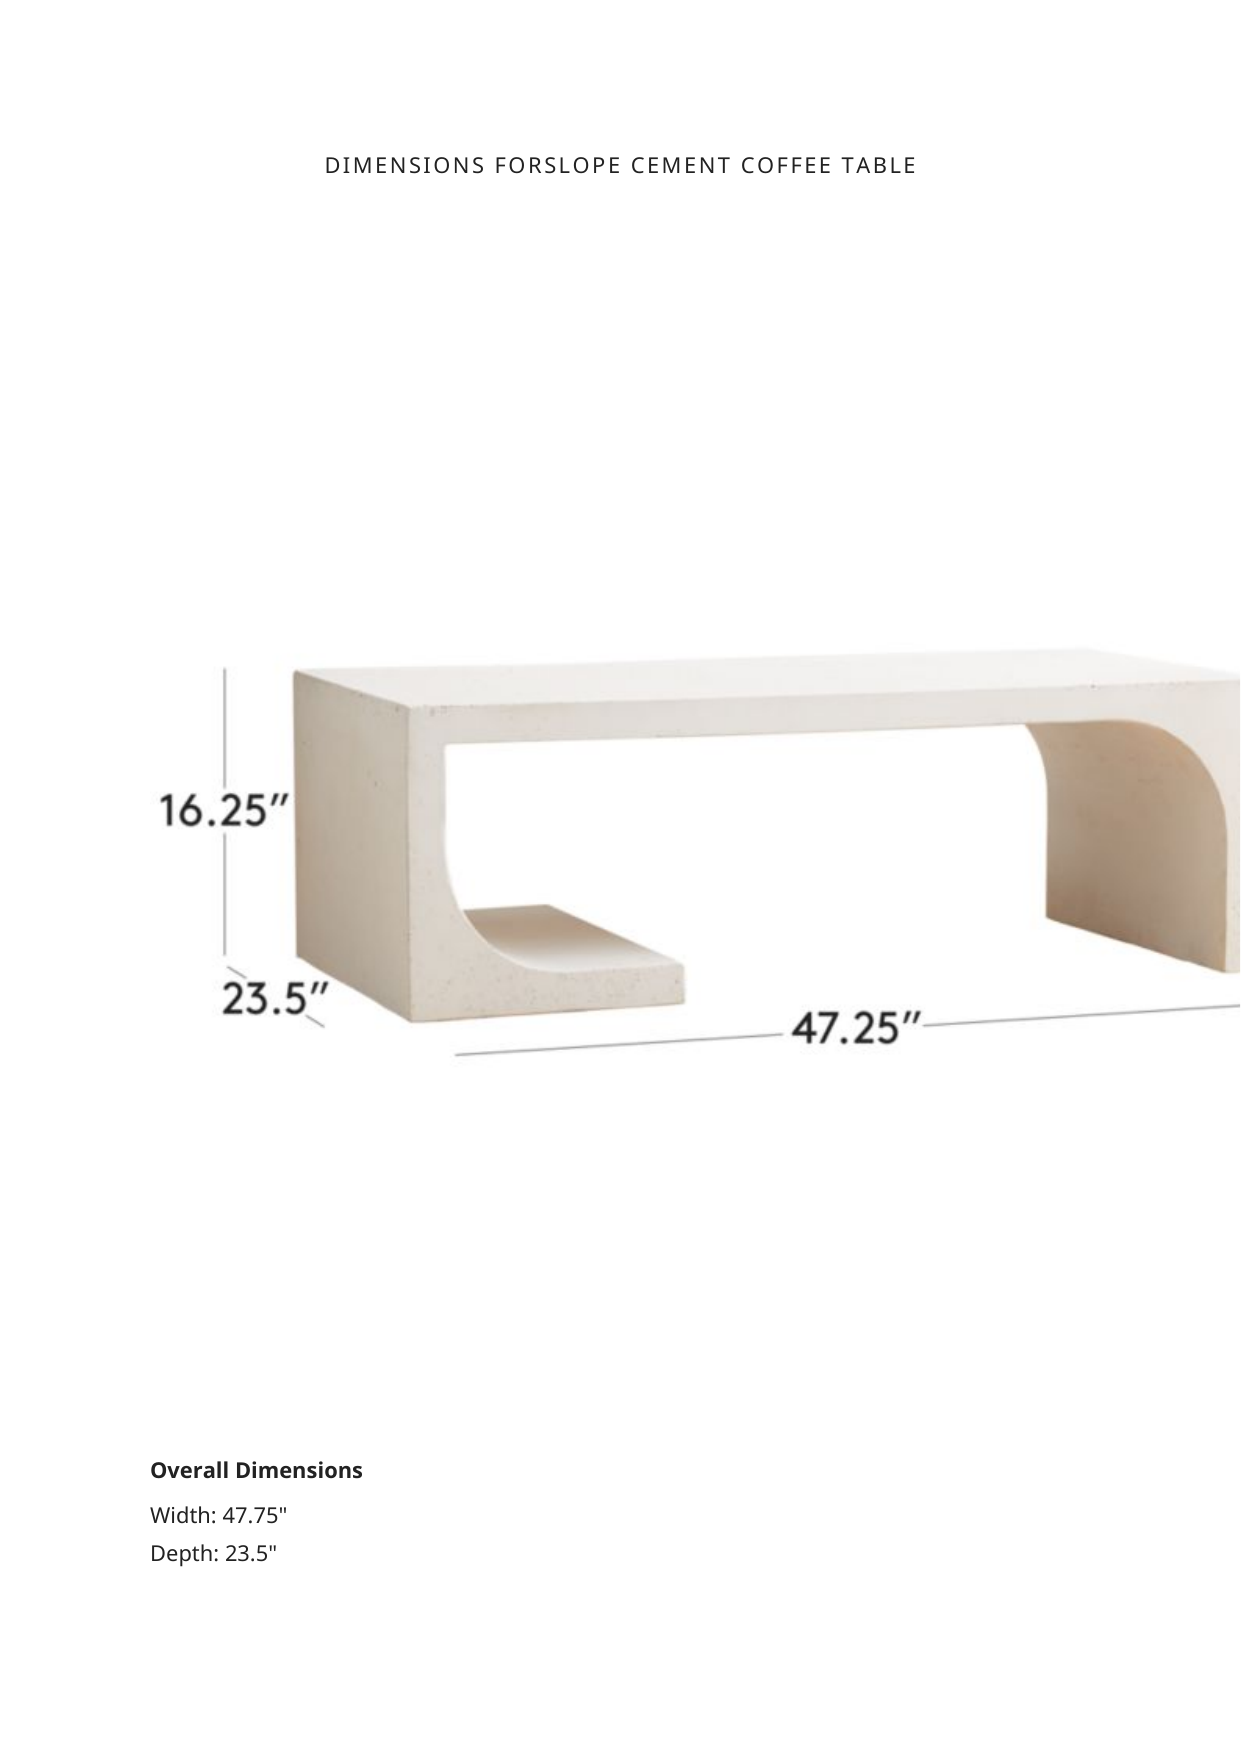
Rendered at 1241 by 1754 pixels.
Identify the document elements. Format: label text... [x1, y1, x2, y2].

picture [150, 179, 1241, 1430]
text Width: 47.75" [150, 1492, 1090, 1530]
subtitle DIMENSIONS FORSLOPE CEMENT COFFEE TABLE [150, 150, 1090, 179]
subtitle Overall Dimensions [150, 1455, 1090, 1484]
text Depth: 23.5" [150, 1530, 1090, 1567]
